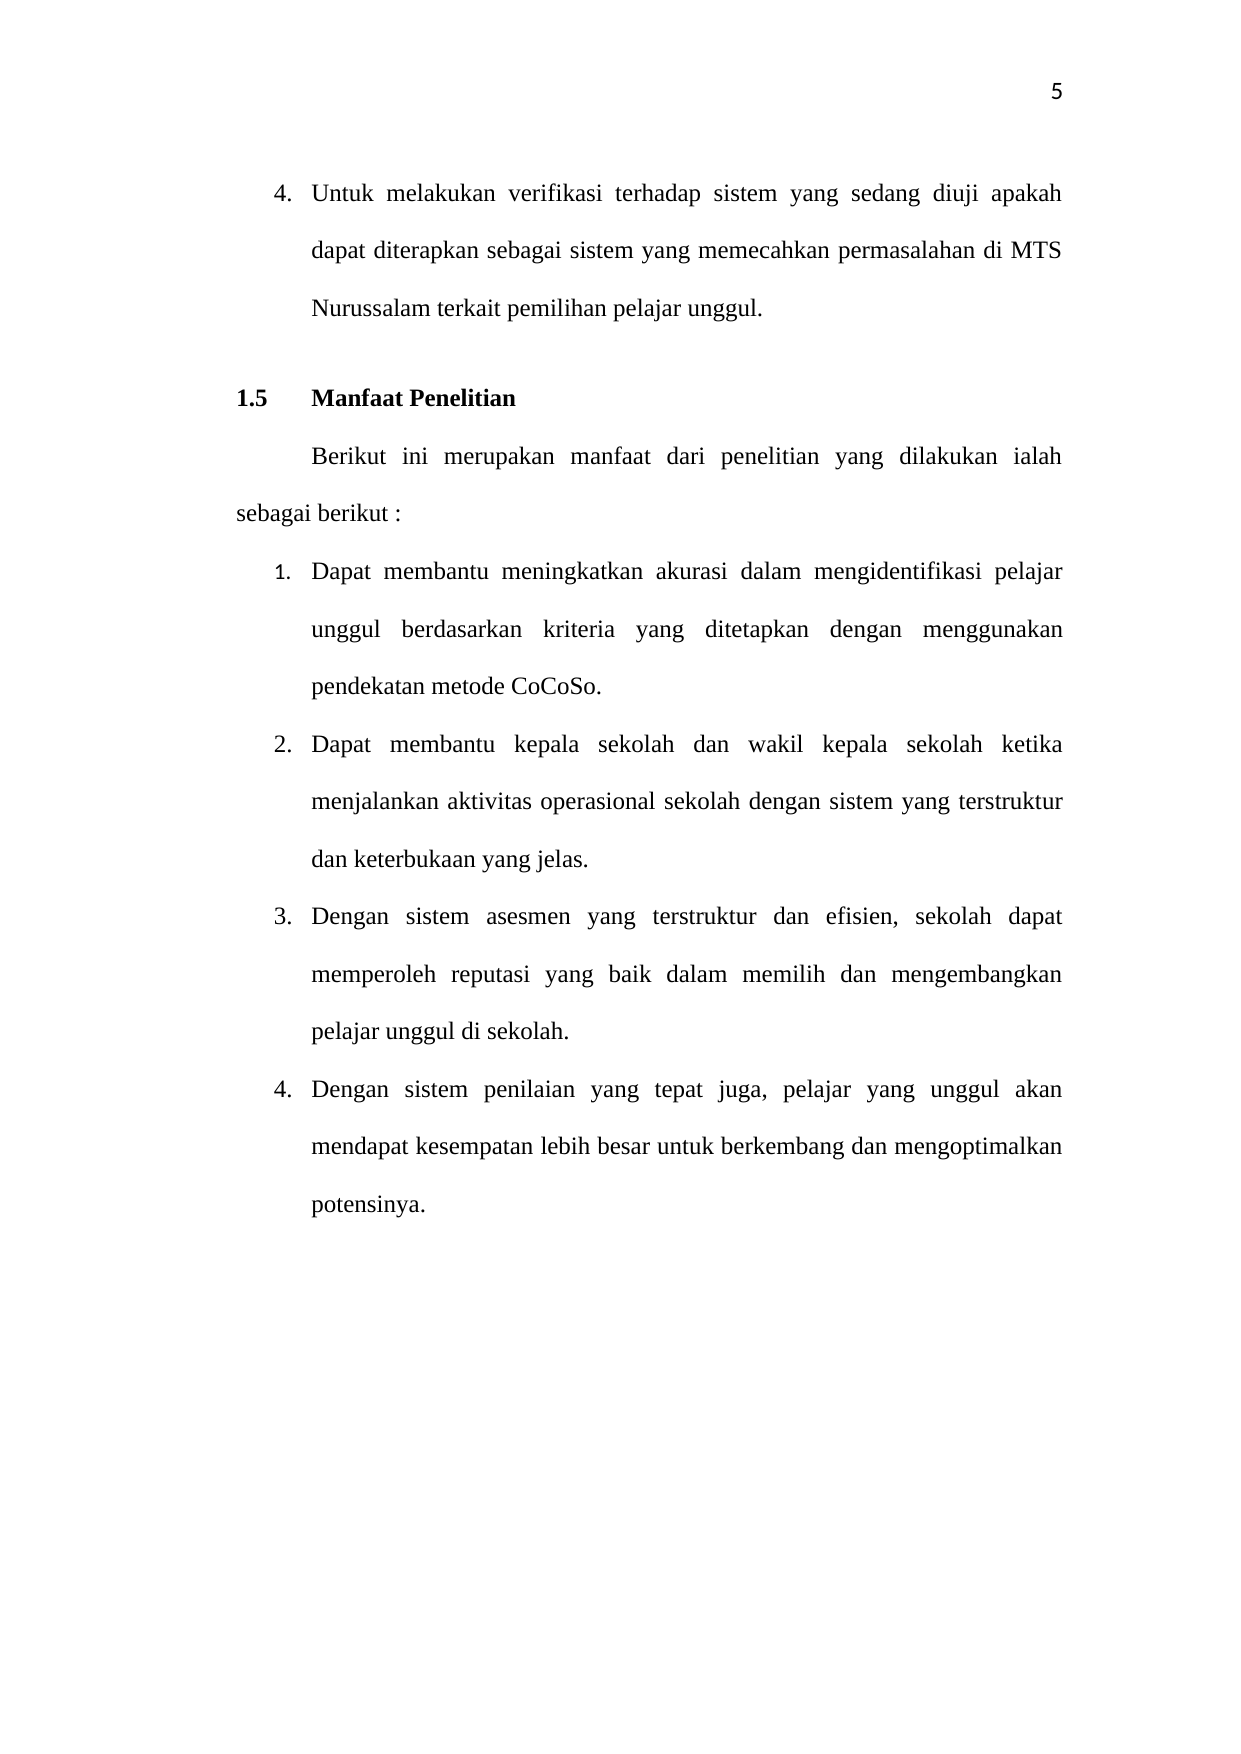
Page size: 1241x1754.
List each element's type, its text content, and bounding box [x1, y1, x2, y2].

text Berikut ini merupakan manfaat dari penelitian yang dilakukan ialah sebagai berikut : [236, 441, 1063, 527]
list Dengan sistem penilaian yang tepat juga, pelajar yang unggul akan mendapat kesempatan lebih besar untuk berkembang dan mengoptimalkan potensinya. [274, 1074, 1063, 1217]
list Untuk melakukan verifikasi terhadap sistem yang sedang diuji apakah dapat diterapkan sebagai sistem yang memecahkan permasalahan di MTS Nurussalam terkait pemilihan pelajar unggul. [274, 178, 1063, 322]
list Dengan sistem asesmen yang terstruktur dan efisien, sekolah dapat memperoleh reputasi yang baik dalam memilih dan mengembangkan pelajar unggul di sekolah. [274, 901, 1063, 1045]
subtitle 1.5 Manfaat Penelitian [236, 383, 1063, 412]
list Dapat membantu kepala sekolah dan wakil kepala sekolah ketika menjalankan aktivitas operasional sekolah dengan sistem yang terstruktur dan keterbukaan yang jelas. [274, 729, 1063, 872]
list Dapat membantu meningkatkan akurasi dalam mengidentifikasi pelajar unggul berdasarkan kriteria yang ditetapkan dengan menggunakan pendekatan metode CoCoSo. [274, 556, 1063, 700]
